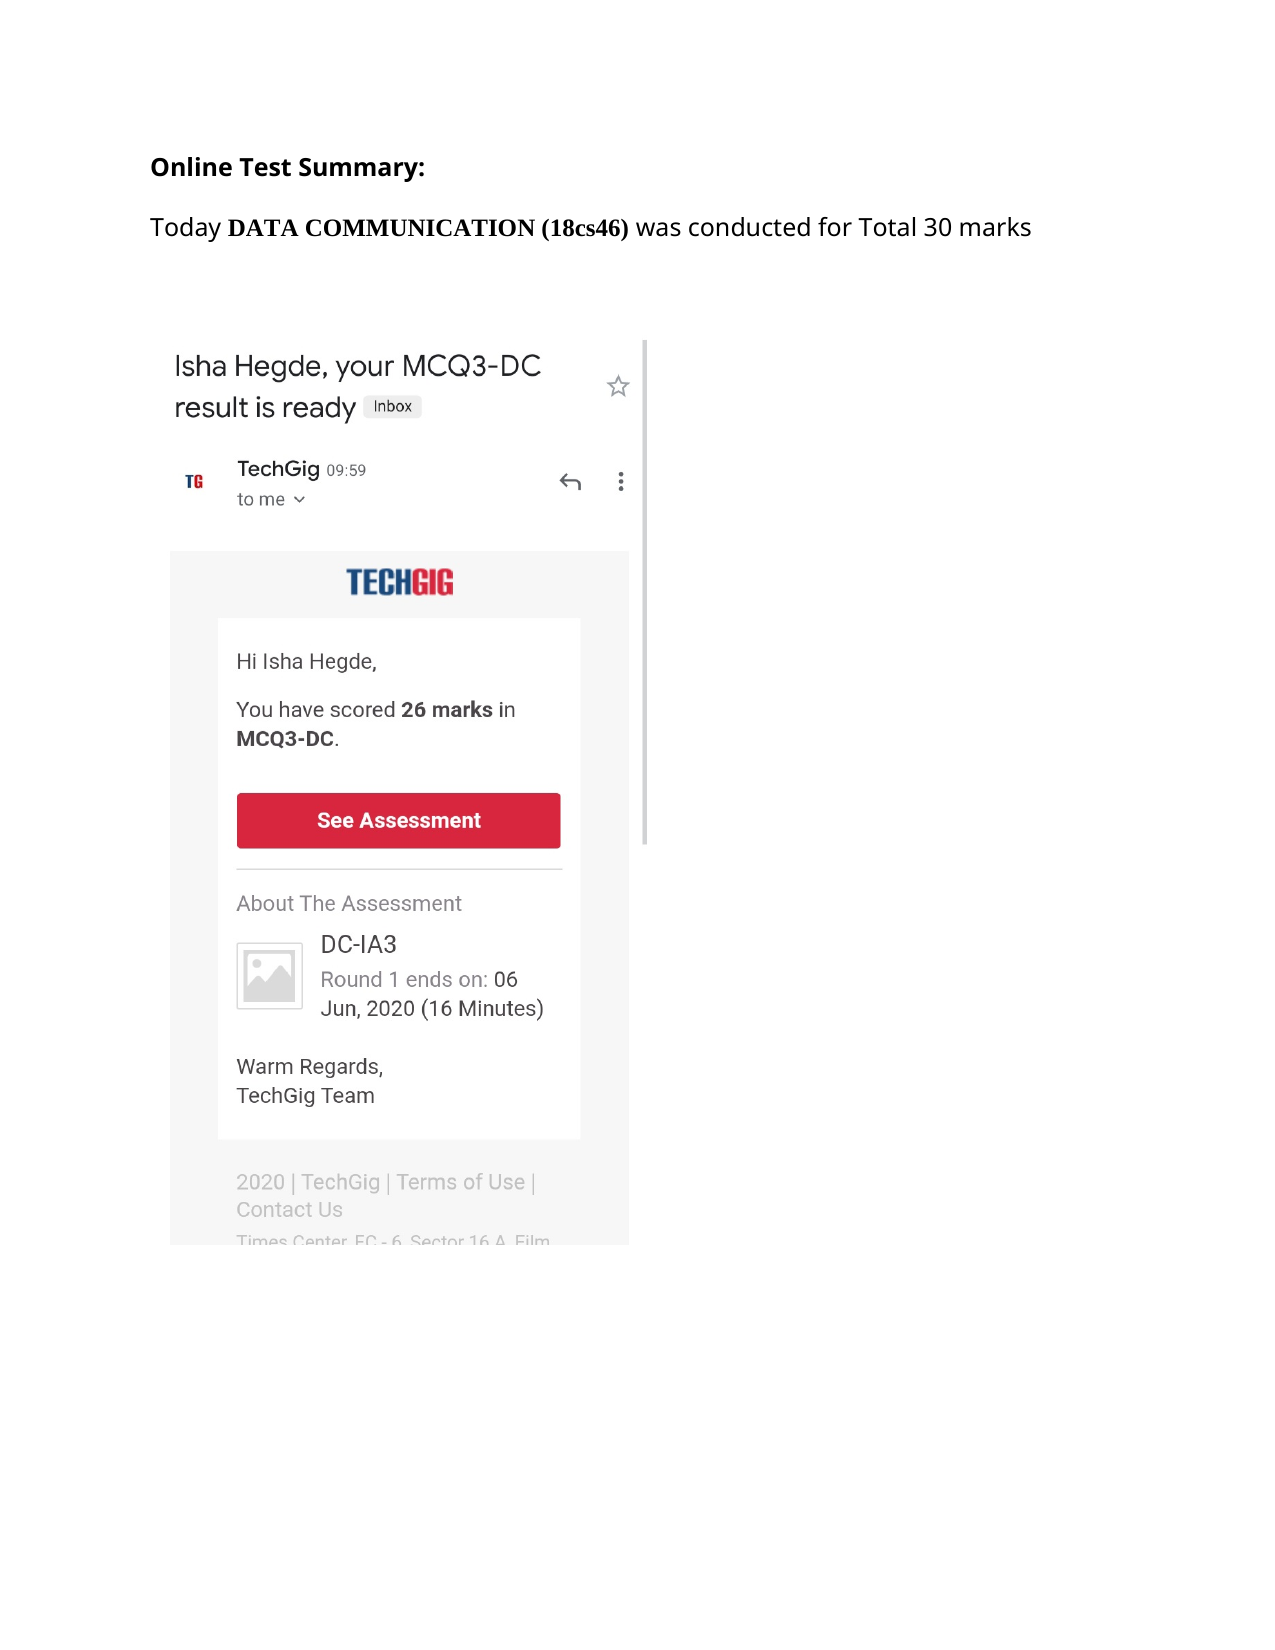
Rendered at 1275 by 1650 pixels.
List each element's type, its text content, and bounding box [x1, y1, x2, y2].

picture [150, 330, 647, 1245]
text Today DATA COMMUNICATION (18cs46) was conducted for Total 30 marks [150, 210, 1125, 244]
text Online Test Summary: [150, 150, 1125, 184]
